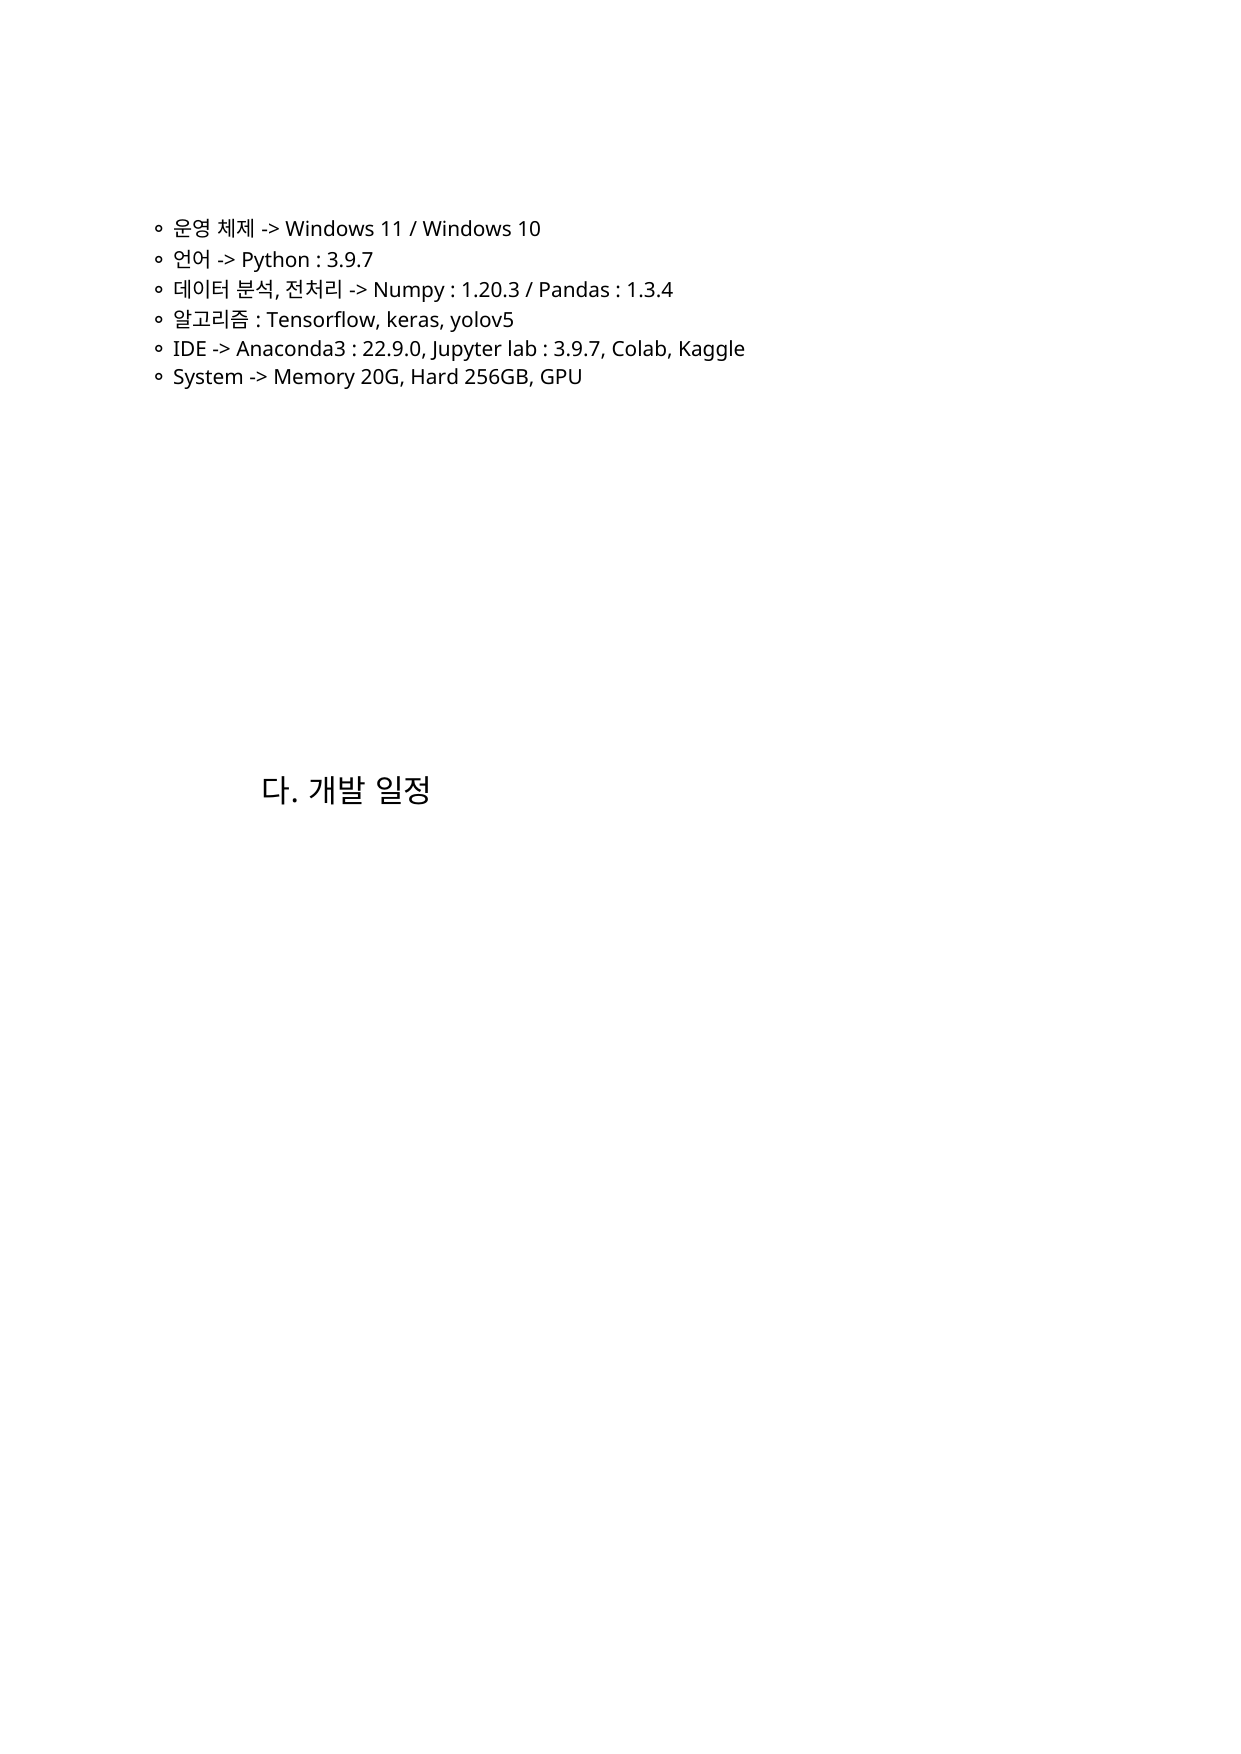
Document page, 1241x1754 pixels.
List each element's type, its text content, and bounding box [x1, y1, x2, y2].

text ⚬ 데이터 분석, 전처리 -> Numpy : 1.20.3 / Pandas : 1.3.4 [150, 273, 1090, 303]
list 개발 일정 [262, 766, 1090, 812]
text ⚬ 언어 -> Python : 3.9.7 [150, 243, 1090, 273]
text ⚬ 알고리즘 : Tensorflow, keras, yolov5 [150, 303, 1090, 334]
text ⚬ 운영 체제 -> Windows 11 / Windows 10 [150, 213, 1090, 243]
text ⚬ System -> Memory 20G, Hard 256GB, GPU [150, 362, 1090, 391]
text ⚬ IDE -> Anaconda3 : 22.9.0, Jupyter lab : 3.9.7, Colab, Kaggle [150, 334, 1090, 362]
